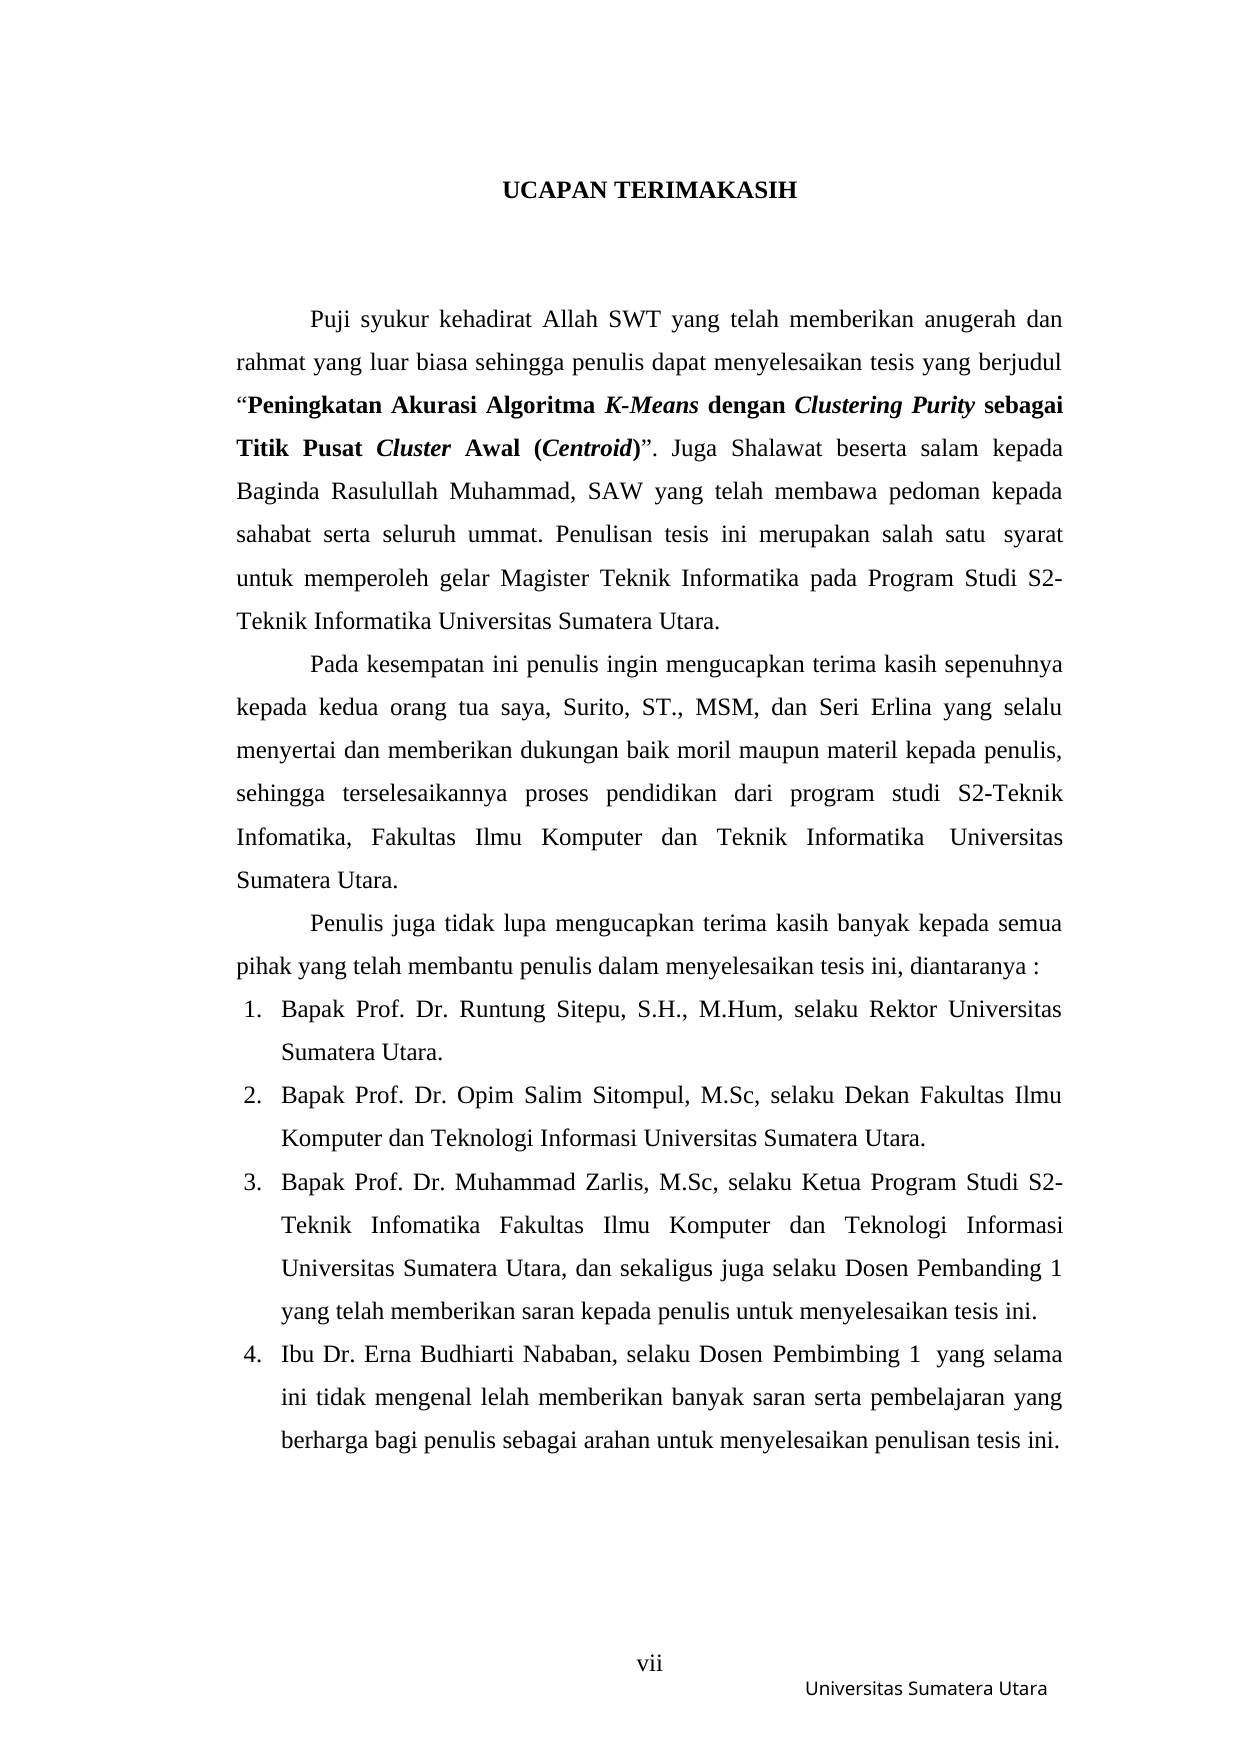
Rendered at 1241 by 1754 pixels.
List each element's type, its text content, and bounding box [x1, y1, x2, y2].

list Ibu Dr. Erna Budhiarti Nababan, selaku Dosen Pembimbing 1 yang selama ini tidak mengenal lelah memberikan banyak saran serta pembelajaran yang berharga bagi penulis sebagai arahan untuk menyelesaikan penulisan tesis ini. [243, 1339, 1063, 1454]
text Pada kesempatan ini penulis ingin mengucapkan terima kasih sepenuhnya kepada kedua orang tua saya, Surito, ST., MSM, dan Seri Erlina yang selalu menyertai dan memberikan dukungan baik moril maupun materil kepada penulis, sehingga terselesaikannya proses pendidikan dari program studi S2-Teknik Infomatika, Fakultas Ilmu Komputer dan Teknik Informatika Universitas Sumatera Utara. [236, 649, 1063, 893]
list Bapak Prof. Dr. Opim Salim Sitompul, M.Sc, selaku Dekan Fakultas Ilmu Komputer dan Teknologi Informasi Universitas Sumatera Utara. [243, 1080, 1063, 1152]
text vii [226, 1648, 1073, 1677]
text Penulis juga tidak lupa mengucapkan terima kasih banyak kepada semua pihak yang telah membantu penulis dalam menyelesaikan tesis ini, diantaranya : [236, 908, 1063, 980]
list Bapak Prof. Dr. Muhammad Zarlis, M.Sc, selaku Ketua Program Studi S2- Teknik Infomatika Fakultas Ilmu Komputer dan Teknologi Informasi Universitas Sumatera Utara, dan sekaligus juga selaku Dosen Pembanding 1 yang telah memberikan saran kepada penulis untuk menyelesaikan tesis ini. [243, 1167, 1064, 1325]
text Puji syukur kehadirat Allah SWT yang telah memberikan anugerah dan rahmat yang luar biasa sehingga penulis dapat menyelesaikan tesis yang berjudul “Peningkatan Akurasi Algoritma K-Means dengan Clustering Purity sebagai Titik Pusat Cluster Awal (Centroid)”. Juga Shalawat beserta salam kepada Baginda Rasulullah Muhammad, SAW yang telah membawa pedoman kepada sahabat serta seluruh ummat. Penulisan tesis ini merupakan salah satu syarat untuk memperoleh gelar Magister Teknik Informatika pada Program Studi S2- Teknik Informatika Universitas Sumatera Utara. [236, 304, 1063, 634]
list Bapak Prof. Dr. Runtung Sitepu, S.H., M.Hum, selaku Rektor Universitas Sumatera Utara. [243, 994, 1063, 1066]
subtitle UCAPAN TERIMAKASIH [226, 175, 1073, 204]
